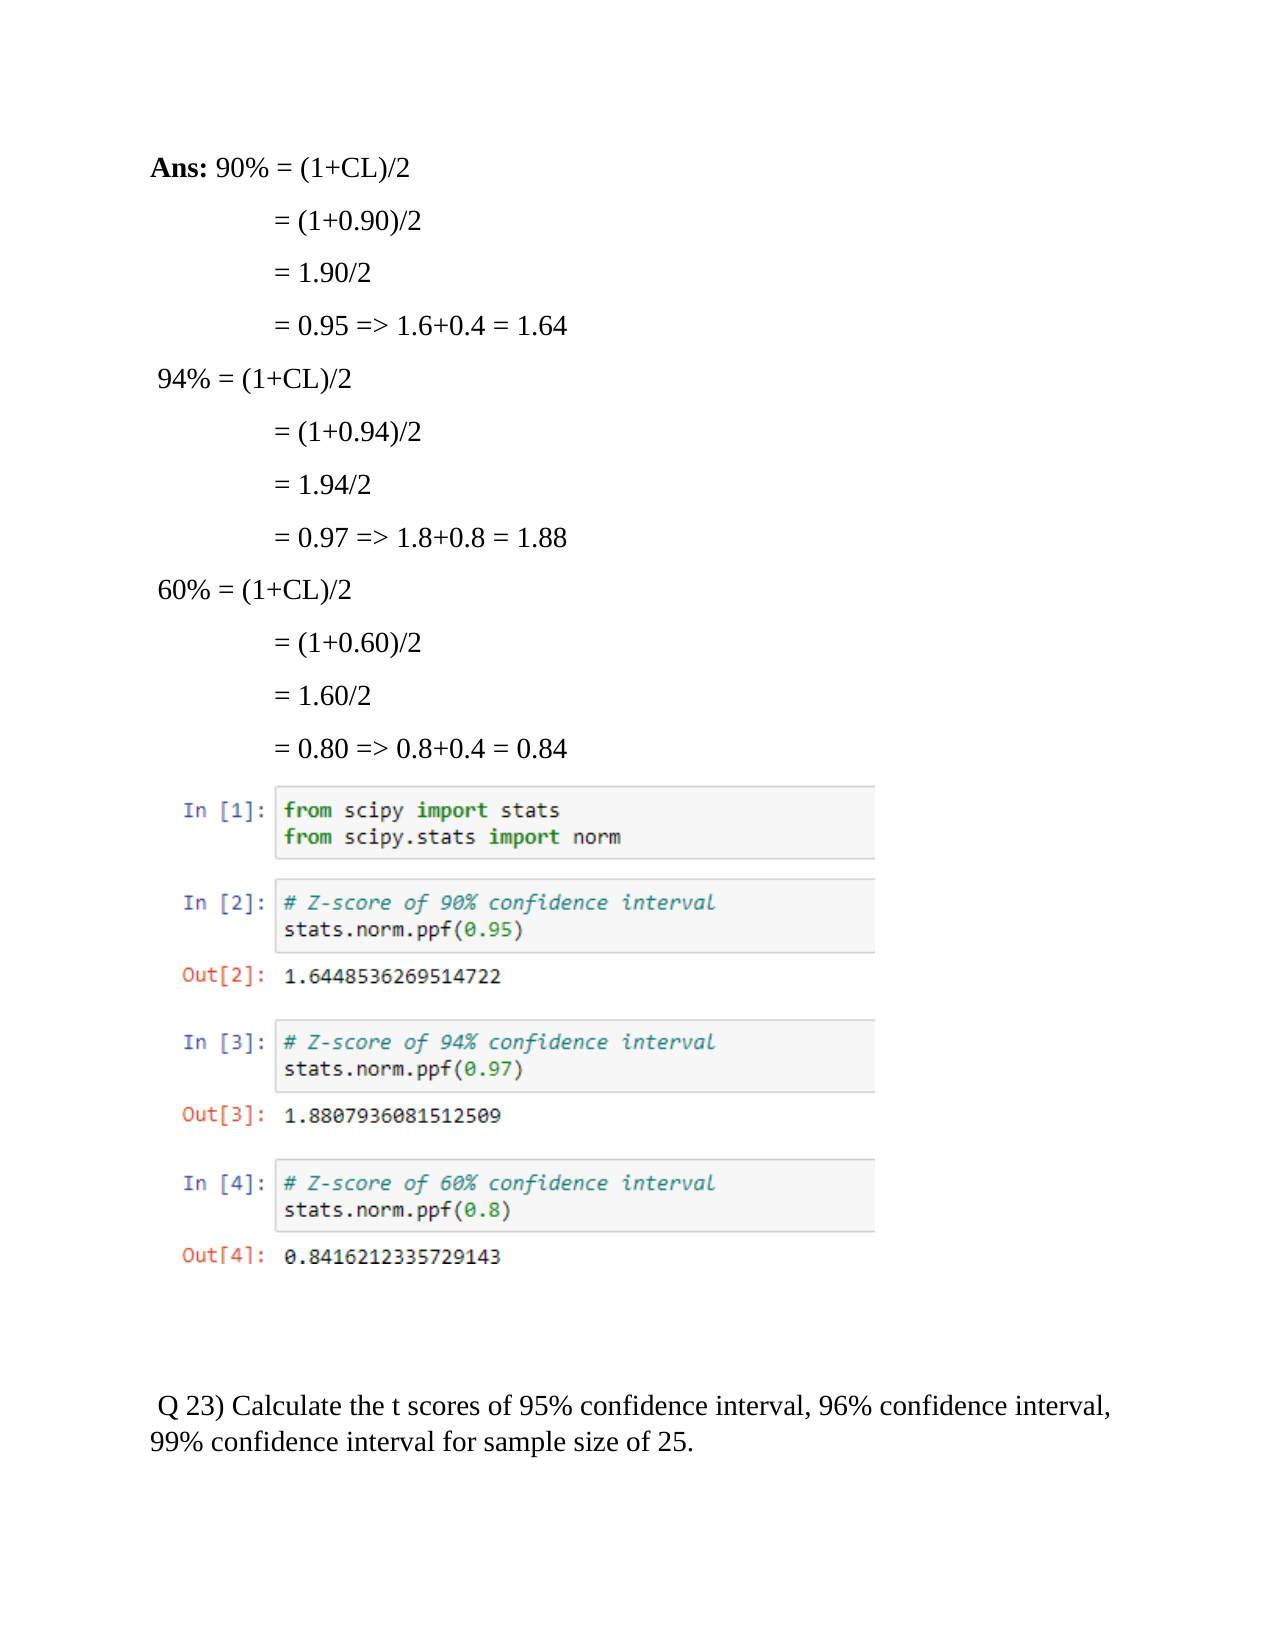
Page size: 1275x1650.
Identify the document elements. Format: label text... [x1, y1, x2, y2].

text Q 23) Calculate the t scores of 95% confidence interval, 96% confidence interval, 99% confidence interval for sample size of 25. [150, 1388, 1125, 1458]
text = 0.80 => 0.8+0.4 = 0.84 [150, 731, 1125, 764]
text = (1+0.60)/2 [150, 625, 1125, 659]
text Ans: 90% = (1+CL)/2 [150, 150, 1125, 183]
text = 1.60/2 [150, 678, 1125, 712]
text = (1+0.94)/2 [150, 414, 1125, 448]
text = 1.94/2 [150, 467, 1125, 500]
text 94% = (1+CL)/2 [150, 361, 1125, 395]
text 60% = (1+CL)/2 [150, 572, 1125, 606]
text = 0.97 => 1.8+0.8 = 1.88 [150, 520, 1125, 553]
text = 0.95 => 1.6+0.4 = 1.64 [150, 308, 1125, 342]
picture [150, 783, 876, 1264]
text = (1+0.90)/2 [150, 203, 1125, 236]
text = 1.90/2 [150, 256, 1125, 289]
